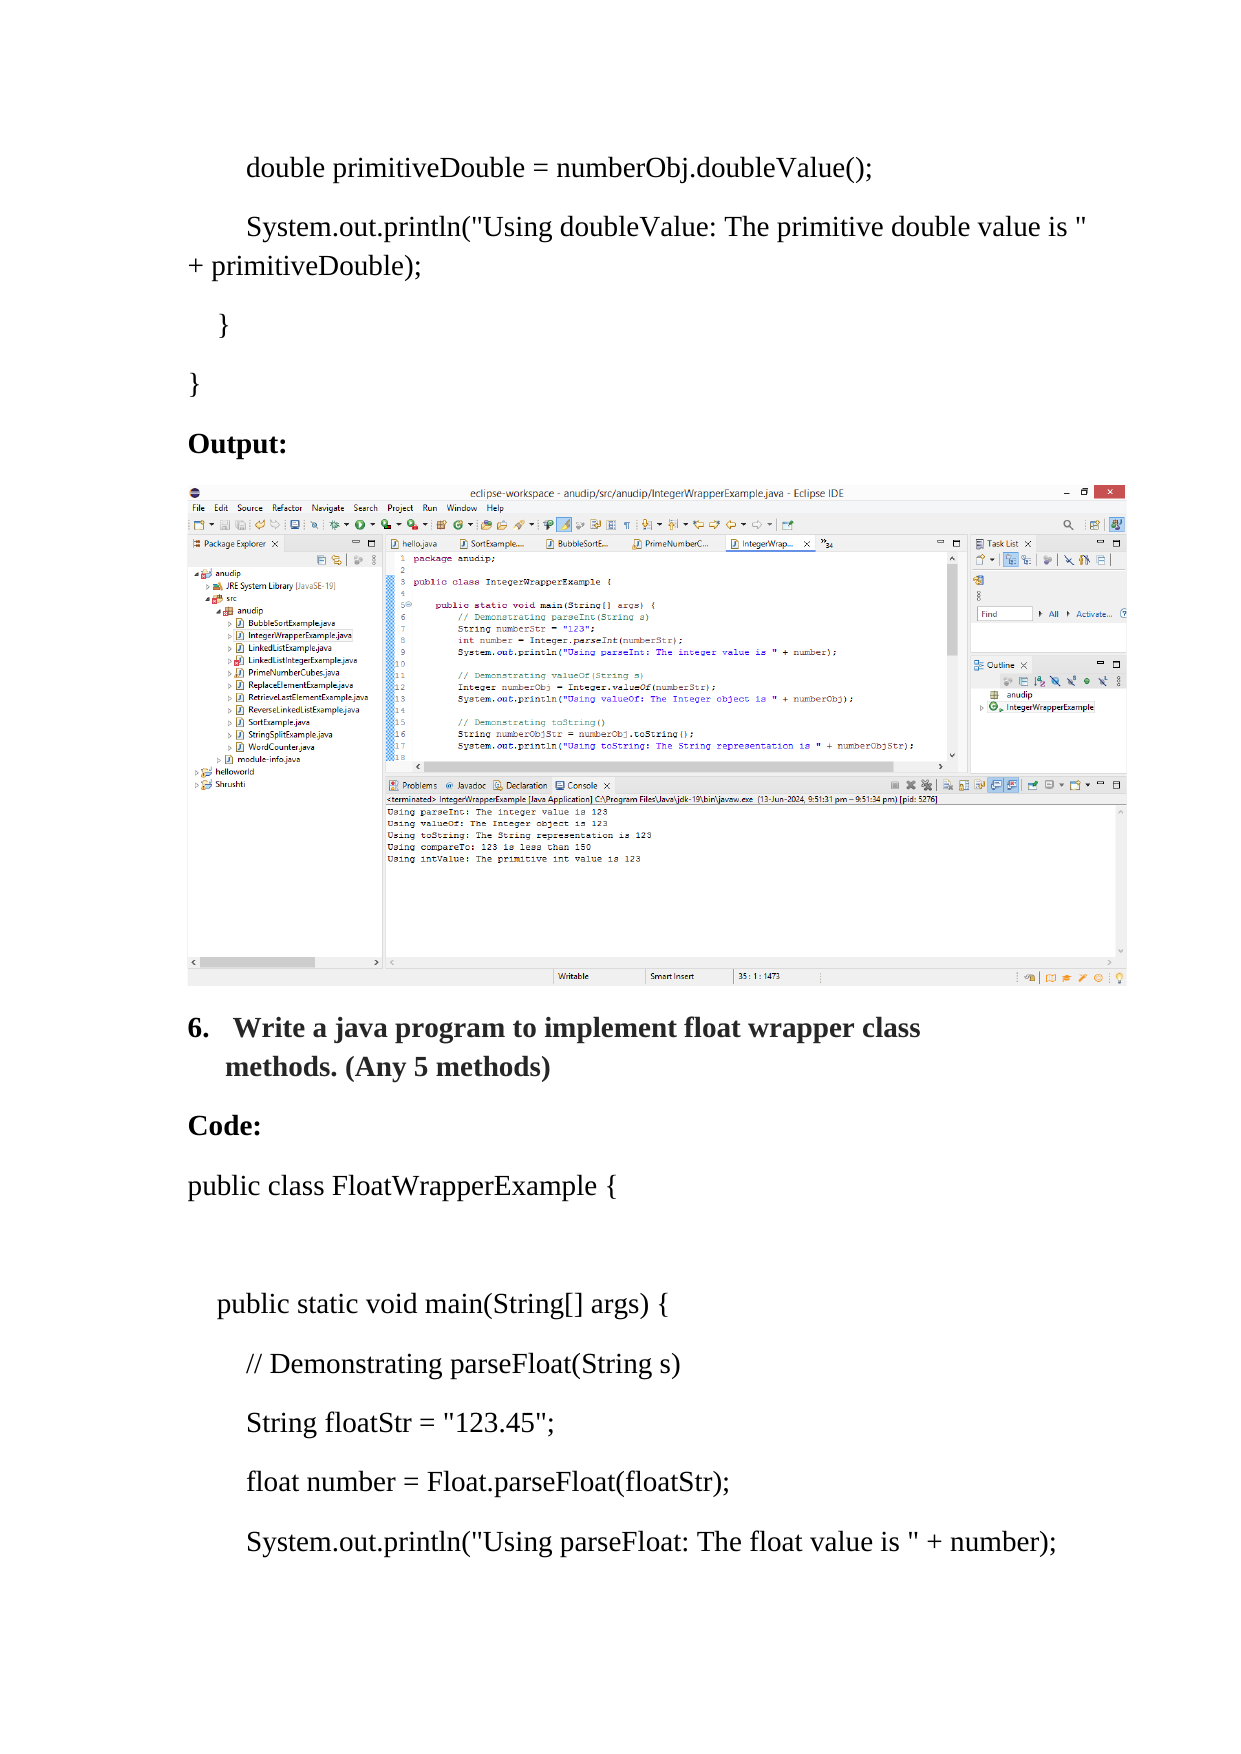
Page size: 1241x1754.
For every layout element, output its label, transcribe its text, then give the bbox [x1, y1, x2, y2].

text double primitiveDouble = numberObj.doubleValue(); [187, 150, 1090, 183]
text // Demonstrating parseFloat(String s) [187, 1346, 1090, 1379]
list Write a java program to implement float wrapper class methods. (Any 5 methods) [187, 1010, 1090, 1082]
text Code: [187, 1108, 1090, 1142]
text } [187, 367, 1090, 400]
text System.out.println("Using parseFloat: The float value is " + number); [187, 1524, 1090, 1557]
text System.out.println("Using doubleValue: The primitive double value is " + primitiveDouble); [187, 209, 1090, 281]
text String floatStr = "123.45"; [187, 1405, 1090, 1439]
picture [187, 485, 1127, 986]
text } [187, 307, 1090, 341]
text Output: [187, 426, 1090, 459]
text public static void main(String[] args) { [187, 1286, 1090, 1320]
text public class FloatWrapperExample { [187, 1168, 1090, 1201]
text float number = Float.parseFloat(floatStr); [187, 1464, 1090, 1498]
